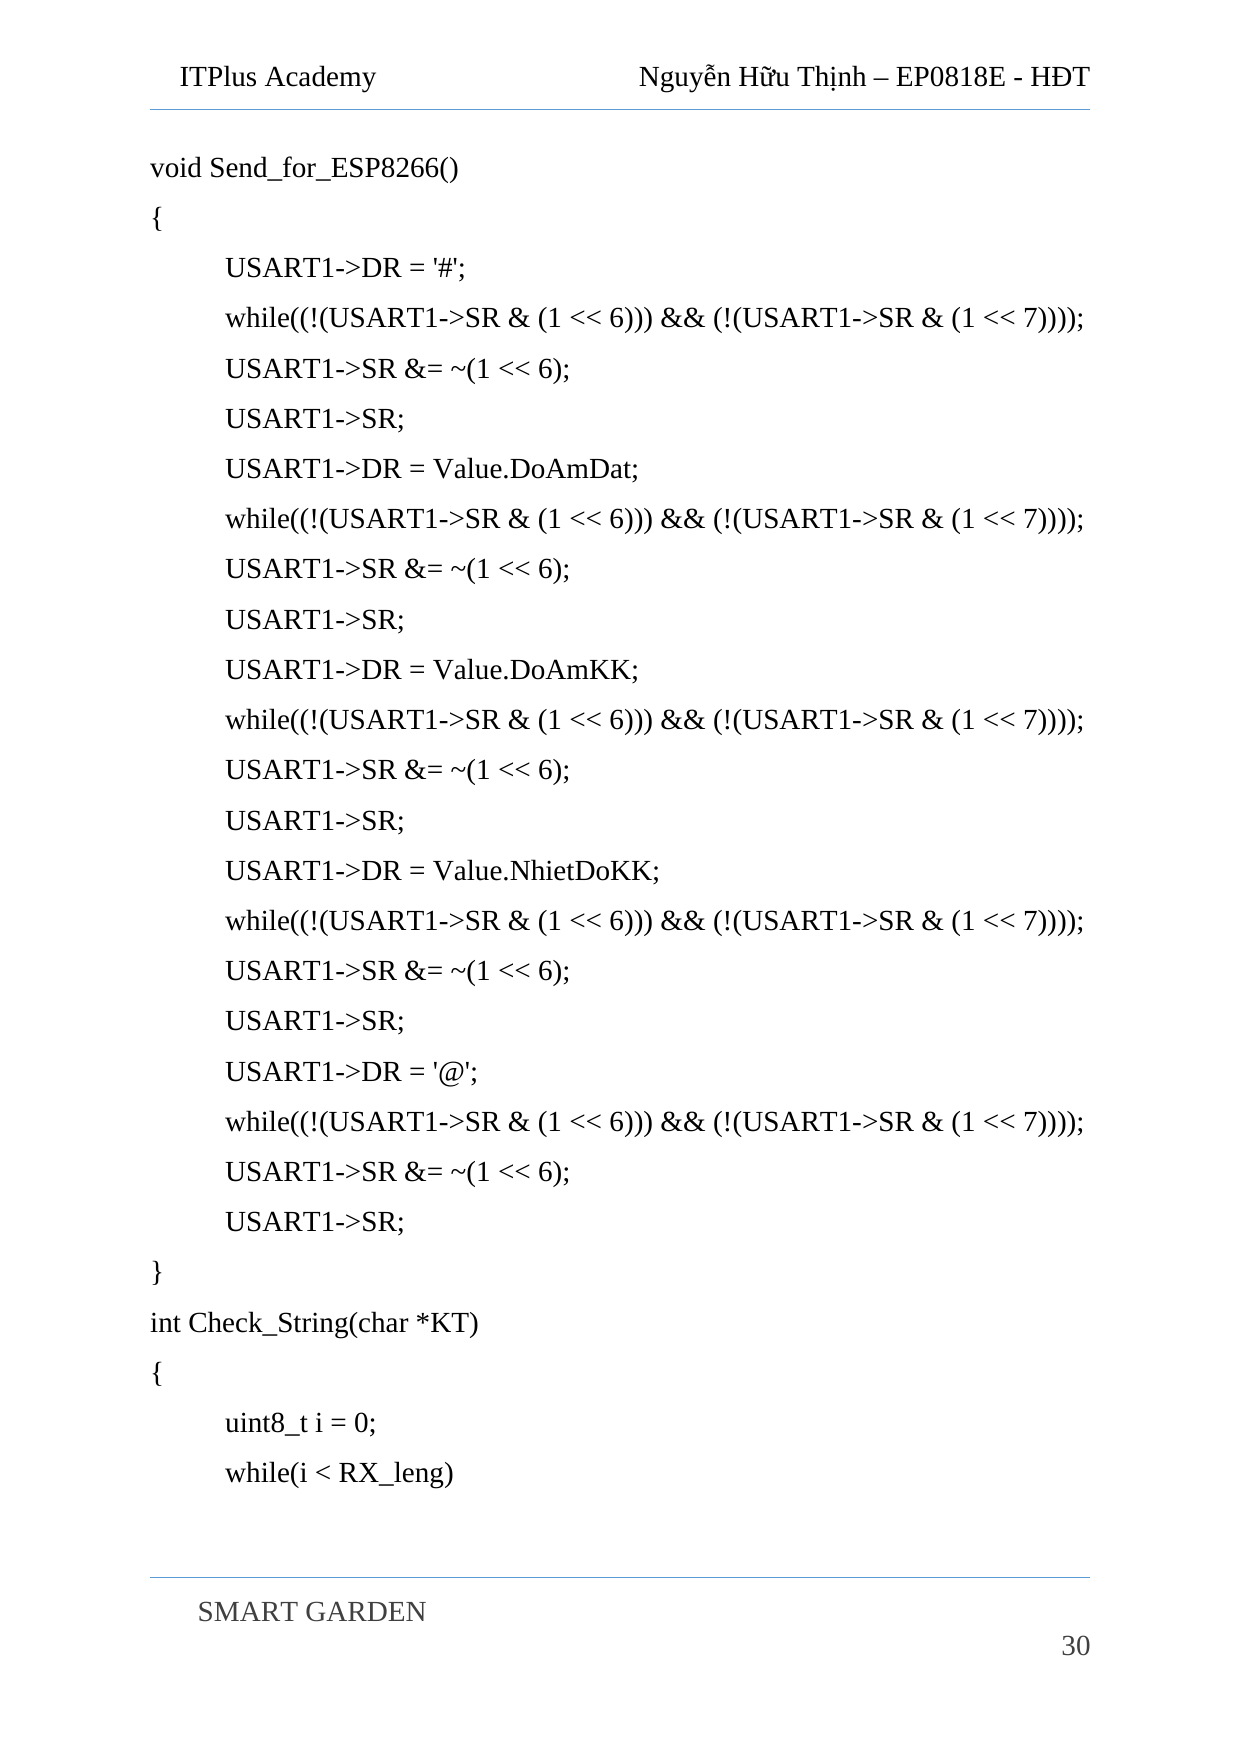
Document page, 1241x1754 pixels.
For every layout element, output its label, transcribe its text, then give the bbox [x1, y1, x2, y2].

text uint8_t i = 0; [150, 1405, 1090, 1439]
text while((!(USART1->SR & (1 << 6))) && (!(USART1->SR & (1 << 7)))); [150, 903, 1090, 937]
text { [150, 1355, 1090, 1388]
text USART1->SR &= ~(1 << 6); [150, 552, 1090, 585]
text USART1->DR = '@'; [150, 1054, 1090, 1087]
text USART1->SR &= ~(1 << 6); [150, 752, 1090, 786]
text } [150, 1254, 1090, 1288]
text USART1->SR; [150, 602, 1090, 635]
text USART1->SR &= ~(1 << 6); [150, 351, 1090, 384]
text USART1->SR &= ~(1 << 6); [150, 953, 1090, 987]
text while((!(USART1->SR & (1 << 6))) && (!(USART1->SR & (1 << 7)))); [150, 301, 1090, 334]
text USART1->SR; [150, 1204, 1090, 1238]
text USART1->DR = Value.DoAmDat; [150, 451, 1090, 485]
text USART1->SR &= ~(1 << 6); [150, 1154, 1090, 1188]
text USART1->SR; [150, 401, 1090, 434]
text { [150, 200, 1090, 234]
text void Send_for_ESP8266() [150, 150, 1090, 183]
text USART1->SR; [150, 1003, 1090, 1037]
text USART1->DR = Value.DoAmKK; [150, 652, 1090, 686]
text while((!(USART1->SR & (1 << 6))) && (!(USART1->SR & (1 << 7)))); [150, 1104, 1090, 1137]
text while(i < RX_leng) [150, 1455, 1090, 1489]
text while((!(USART1->SR & (1 << 6))) && (!(USART1->SR & (1 << 7)))); [150, 702, 1090, 736]
text USART1->DR = '#'; [150, 250, 1090, 284]
text USART1->SR; [150, 803, 1090, 836]
text while((!(USART1->SR & (1 << 6))) && (!(USART1->SR & (1 << 7)))); [150, 501, 1090, 535]
text USART1->DR = Value.NhietDoKK; [150, 853, 1090, 886]
text int Check_String(char *KT) [150, 1305, 1090, 1338]
